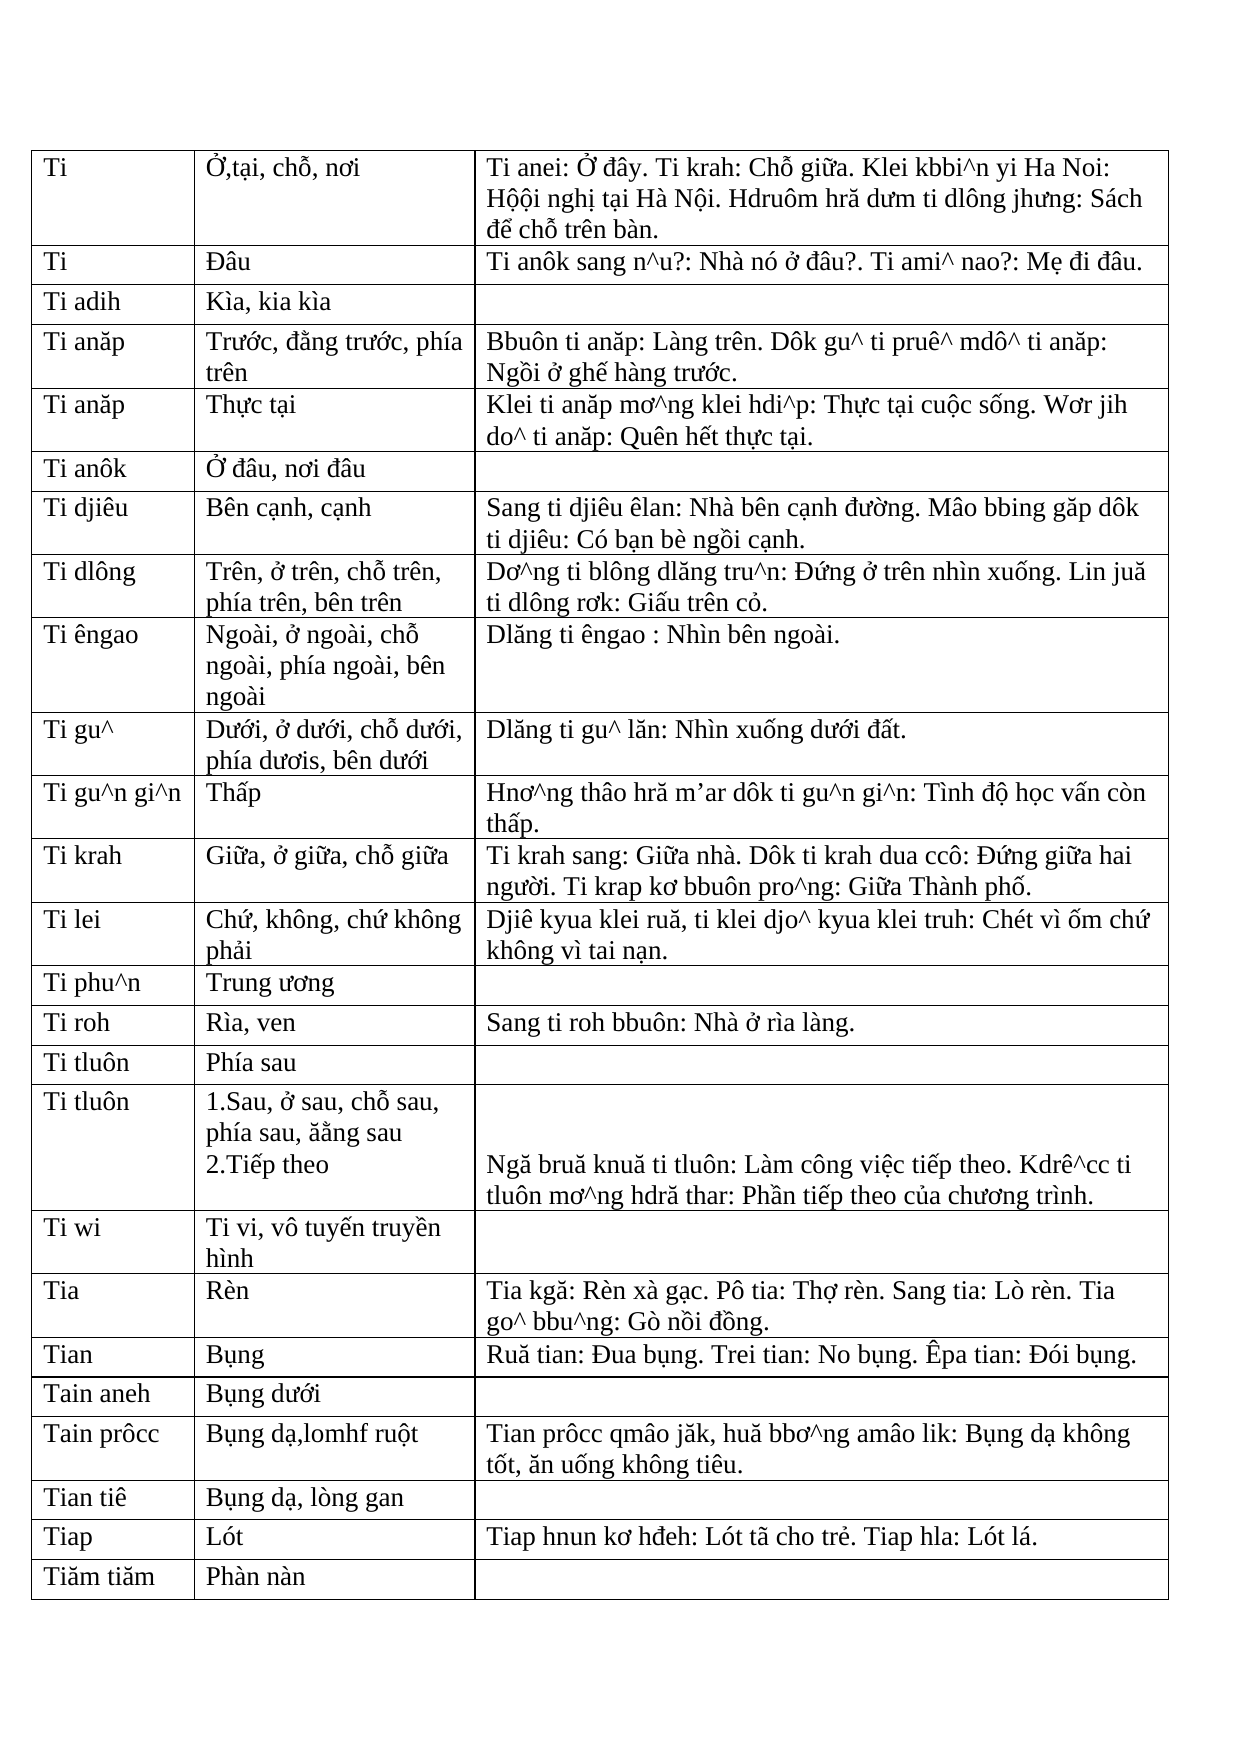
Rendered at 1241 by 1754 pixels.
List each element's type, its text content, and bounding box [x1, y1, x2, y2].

table_cell Sang ti djiêu êlan: Nhà bên cạnh đường. Mâo bbing găp dôk ti djiêu: Có bạn bè ngồi cạnh. [476, 492, 1168, 554]
table_cell Ti krah [32, 839, 194, 902]
table_cell Ruă tian: Đua bụng. Trei tian: No bụng. Êpa tian: Đói bụng. [476, 1338, 1168, 1376]
table_cell Tia [32, 1274, 194, 1337]
table_cell Ti anôk sang n^u?: Nhà nó ở đâu?. Ti ami^ nao?: Mẹ đi đâu. [476, 246, 1168, 284]
table_cell Trước, đằng trước, phía trên [195, 325, 474, 387]
table_cell Bụng dạ, lòng gan [195, 1481, 474, 1519]
table_cell Trên, ở trên, chỗ trên, phía trên, bên trên [195, 555, 474, 617]
table_cell Bbuôn ti anăp: Làng trên. Dôk gu^ ti pruê^ mdô^ ti anăp: Ngồi ở ghế hàng trước. [476, 325, 1168, 387]
table_cell Ti tluôn [32, 1046, 194, 1084]
table_cell Rìa, ven [195, 1006, 474, 1044]
table_cell Thực tại [195, 389, 474, 451]
table_cell Sang ti roh bbuôn: Nhà ở rìa làng. [476, 1006, 1168, 1044]
table_cell [476, 1481, 1168, 1519]
table_cell Ở,tại, chỗ, nơi [195, 151, 474, 244]
table_cell Ti gu^ [32, 713, 194, 775]
table_cell Ti lei [32, 903, 194, 965]
table_cell Ti anôk [32, 452, 194, 491]
table_cell [476, 1560, 1168, 1599]
table_cell Ti anăp [32, 389, 194, 451]
table_cell Dơ^ng ti blông dlăng tru^n: Đứng ở trên nhìn xuống. Lin juă ti dlông rơk: Giấu trên cỏ. [476, 555, 1168, 617]
table_cell Thấp [195, 776, 474, 838]
table_cell [476, 285, 1168, 324]
table_cell Chứ, không, chứ không phải [195, 903, 474, 965]
table_cell Tain aneh [32, 1378, 194, 1416]
table_cell Tian prôcc qmâo jăk, huă bbơ^ng amâo lik: Bụng dạ không tốt, ăn uống không tiêu. [476, 1417, 1168, 1479]
table_cell Ngă bruă knuă ti tluôn: Làm công việc tiếp theo. Kdrê^cc ti tluôn mơ^ng hdră thar: Phần tiếp theo của chương trình. [476, 1085, 1168, 1210]
table_cell Ti dlông [32, 555, 194, 617]
table_cell Ti krah sang: Giữa nhà. Dôk ti krah dua ccô: Đứng giữa hai người. Ti krap kơ bbuôn pro^ng: Giữa Thành phố. [476, 839, 1168, 902]
table_cell Phàn nàn [195, 1560, 474, 1599]
table_cell [476, 1211, 1168, 1273]
table_cell Bụng dạ,lomhf ruột [195, 1417, 474, 1479]
table_cell [476, 966, 1168, 1005]
table_cell Giữa, ở giữa, chỗ giữa [195, 839, 474, 902]
table_cell Tia kgă: Rèn xà gạc. Pô tia: Thợ rèn. Sang tia: Lò rèn. Tia go^ bbu^ng: Gò nồi đồng. [476, 1274, 1168, 1337]
table_cell [476, 1046, 1168, 1084]
table_cell Tiăm tiăm [32, 1560, 194, 1599]
table_cell Phía sau [195, 1046, 474, 1084]
table_cell Ti gu^n gi^n [32, 776, 194, 838]
table_cell Rèn [195, 1274, 474, 1337]
table_cell Tain prôcc [32, 1417, 194, 1479]
table_cell Ti [32, 151, 194, 244]
table_cell Klei ti anăp mơ^ng klei hdi^p: Thực tại cuộc sống. Wơr jih do^ ti anăp: Quên hết thực tại. [476, 389, 1168, 451]
table_cell Ngoài, ở ngoài, chỗ ngoài, phía ngoài, bên ngoài [195, 618, 474, 712]
table_cell Ti wi [32, 1211, 194, 1273]
table_cell Đâu [195, 246, 474, 284]
table_cell Ở đâu, nơi đâu [195, 452, 474, 491]
table_cell Djiê kyua klei ruă, ti klei djo^ kyua klei truh: Chét vì ốm chứ không vì tai nạn. [476, 903, 1168, 965]
table_cell Ti êngao [32, 618, 194, 712]
table_cell Hnơ^ng thâo hră m’ar dôk ti gu^n gi^n: Tình độ học vấn còn thấp. [476, 776, 1168, 838]
table_cell Dưới, ở dưới, chỗ dưới, phía dươis, bên dưới [195, 713, 474, 775]
table_cell Bụng dưới [195, 1378, 474, 1416]
table_cell Lót [195, 1520, 474, 1559]
table_cell Ti djiêu [32, 492, 194, 554]
table_cell Ti vi, vô tuyến truyền hình [195, 1211, 474, 1273]
table_cell Dlăng ti gu^ lăn: Nhìn xuống dưới đất. [476, 713, 1168, 775]
table_cell Tian tiê [32, 1481, 194, 1519]
table_cell Tiap hnun kơ hđeh: Lót tã cho trẻ. Tiap hla: Lót lá. [476, 1520, 1168, 1559]
table_cell Ti phu^n [32, 966, 194, 1005]
table_cell Trung ương [195, 966, 474, 1005]
table_cell [476, 1378, 1168, 1416]
table_cell Ti tluôn [32, 1085, 194, 1210]
table_cell Kìa, kia kìa [195, 285, 474, 324]
table_cell 1.Sau, ở sau, chỗ sau, phía sau, ăằng sau 2.Tiếp theo [195, 1085, 474, 1210]
table_cell Tian [32, 1338, 194, 1376]
table_cell Ti adih [32, 285, 194, 324]
table_cell [476, 452, 1168, 491]
table_cell Ti anăp [32, 325, 194, 387]
table_cell Tiap [32, 1520, 194, 1559]
table_cell Dlăng ti êngao : Nhìn bên ngoài. [476, 618, 1168, 712]
table_cell Ti roh [32, 1006, 194, 1044]
table_cell Bên cạnh, cạnh [195, 492, 474, 554]
table_cell Ti [32, 246, 194, 284]
table_cell Bụng [195, 1338, 474, 1376]
table_cell Ti anei: Ở đây. Ti krah: Chỗ giữa. Klei kbbi^n yi Ha Noi: Hộội nghị tại Hà Nội. Hdruôm hră dưm ti dlông jhưng: Sách để chỗ trên bàn. [476, 151, 1168, 244]
